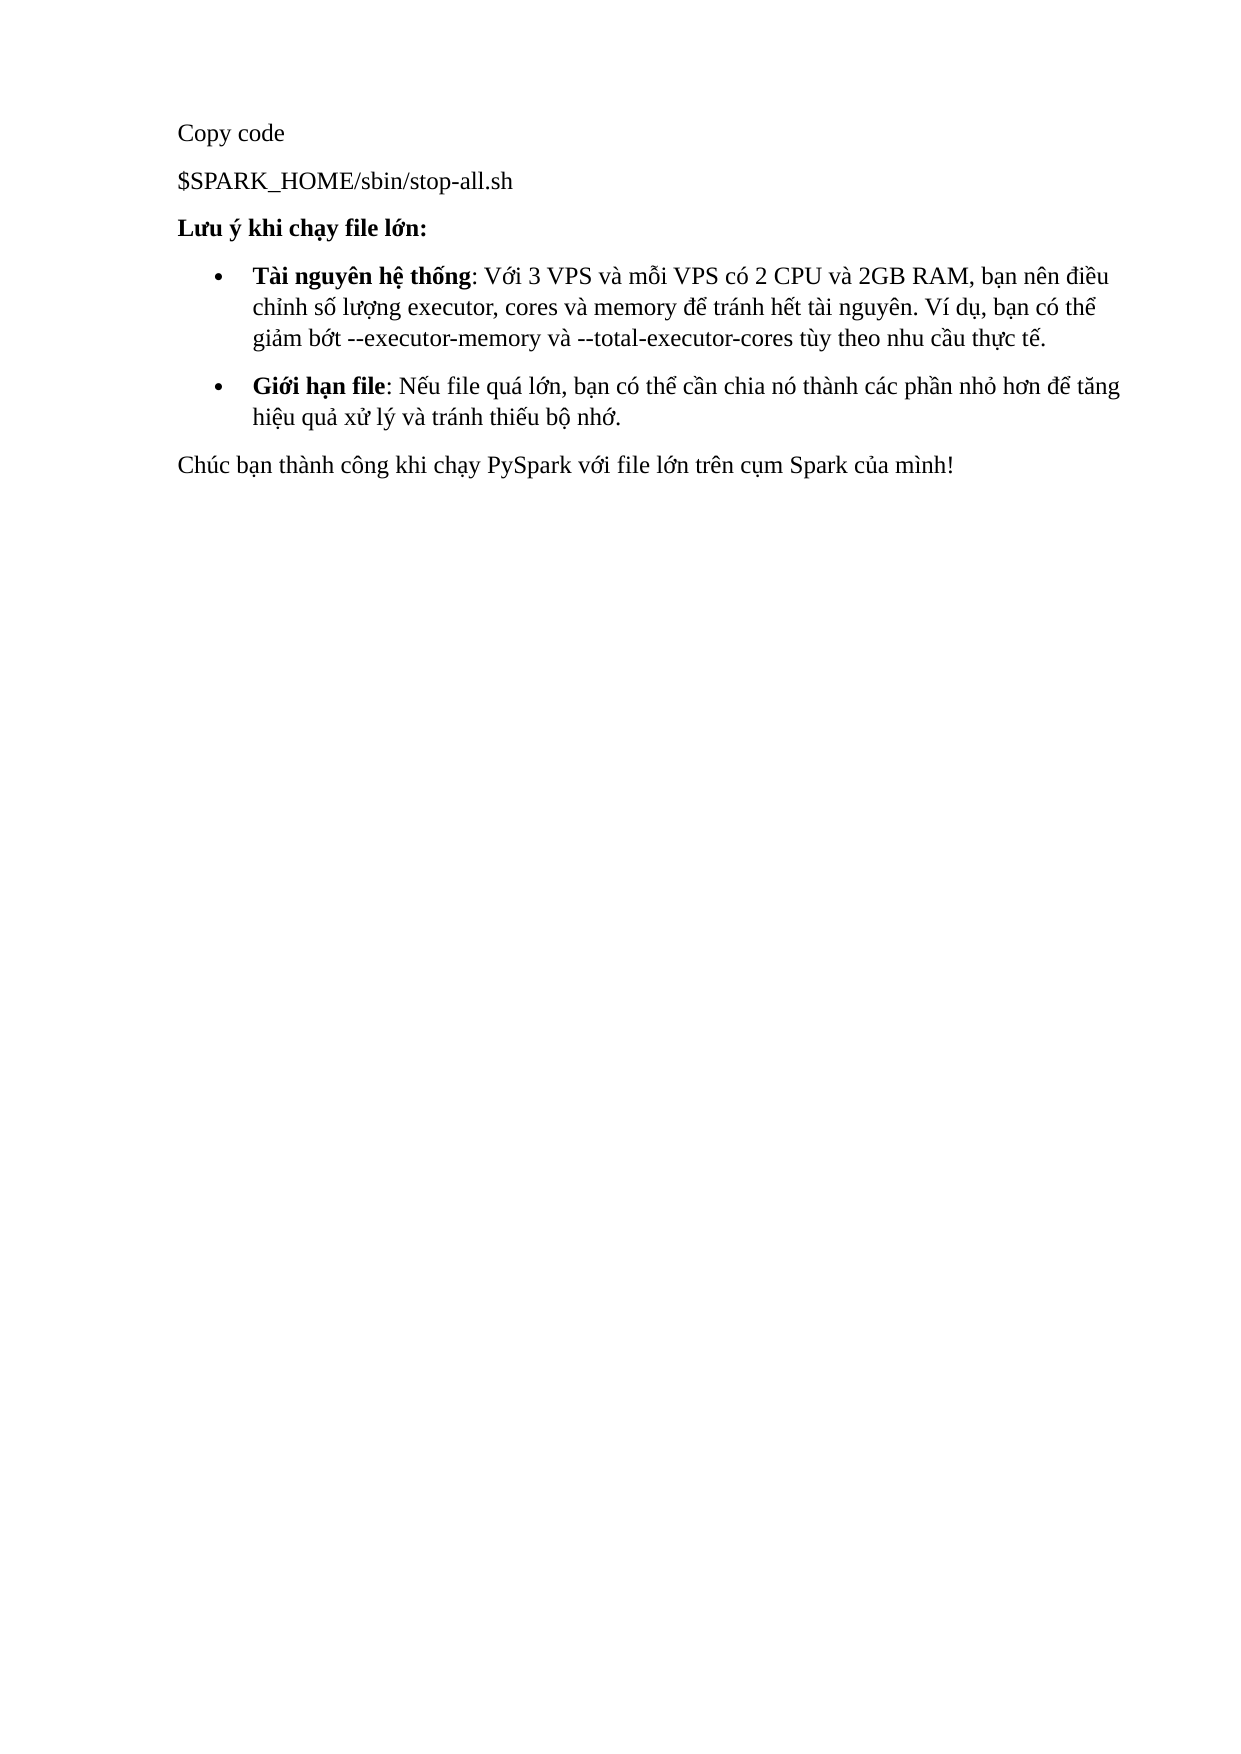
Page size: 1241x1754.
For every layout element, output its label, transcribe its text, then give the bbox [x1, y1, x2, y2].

list Tài nguyên hệ thống: Với 3 VPS và mỗi VPS có 2 CPU và 2GB RAM, bạn nên điều chỉnh số lượng executor, cores và memory để tránh hết tài nguyên. Ví dụ, bạn có thể giảm bớt --executor-memory và --total-executor-cores tùy theo nhu cầu thực tế. [215, 261, 1122, 352]
text $SPARK_HOME/sbin/stop-all.sh [177, 166, 1122, 194]
list Giới hạn file: Nếu file quá lớn, bạn có thể cần chia nó thành các phần nhỏ hơn để tăng hiệu quả xử lý và tránh thiếu bộ nhớ. [215, 371, 1122, 431]
text Chúc bạn thành công khi chạy PySpark với file lớn trên cụm Spark của mình! [177, 450, 1122, 478]
text Copy code [177, 118, 1122, 147]
text Lưu ý khi chạy file lớn: [177, 213, 1122, 242]
